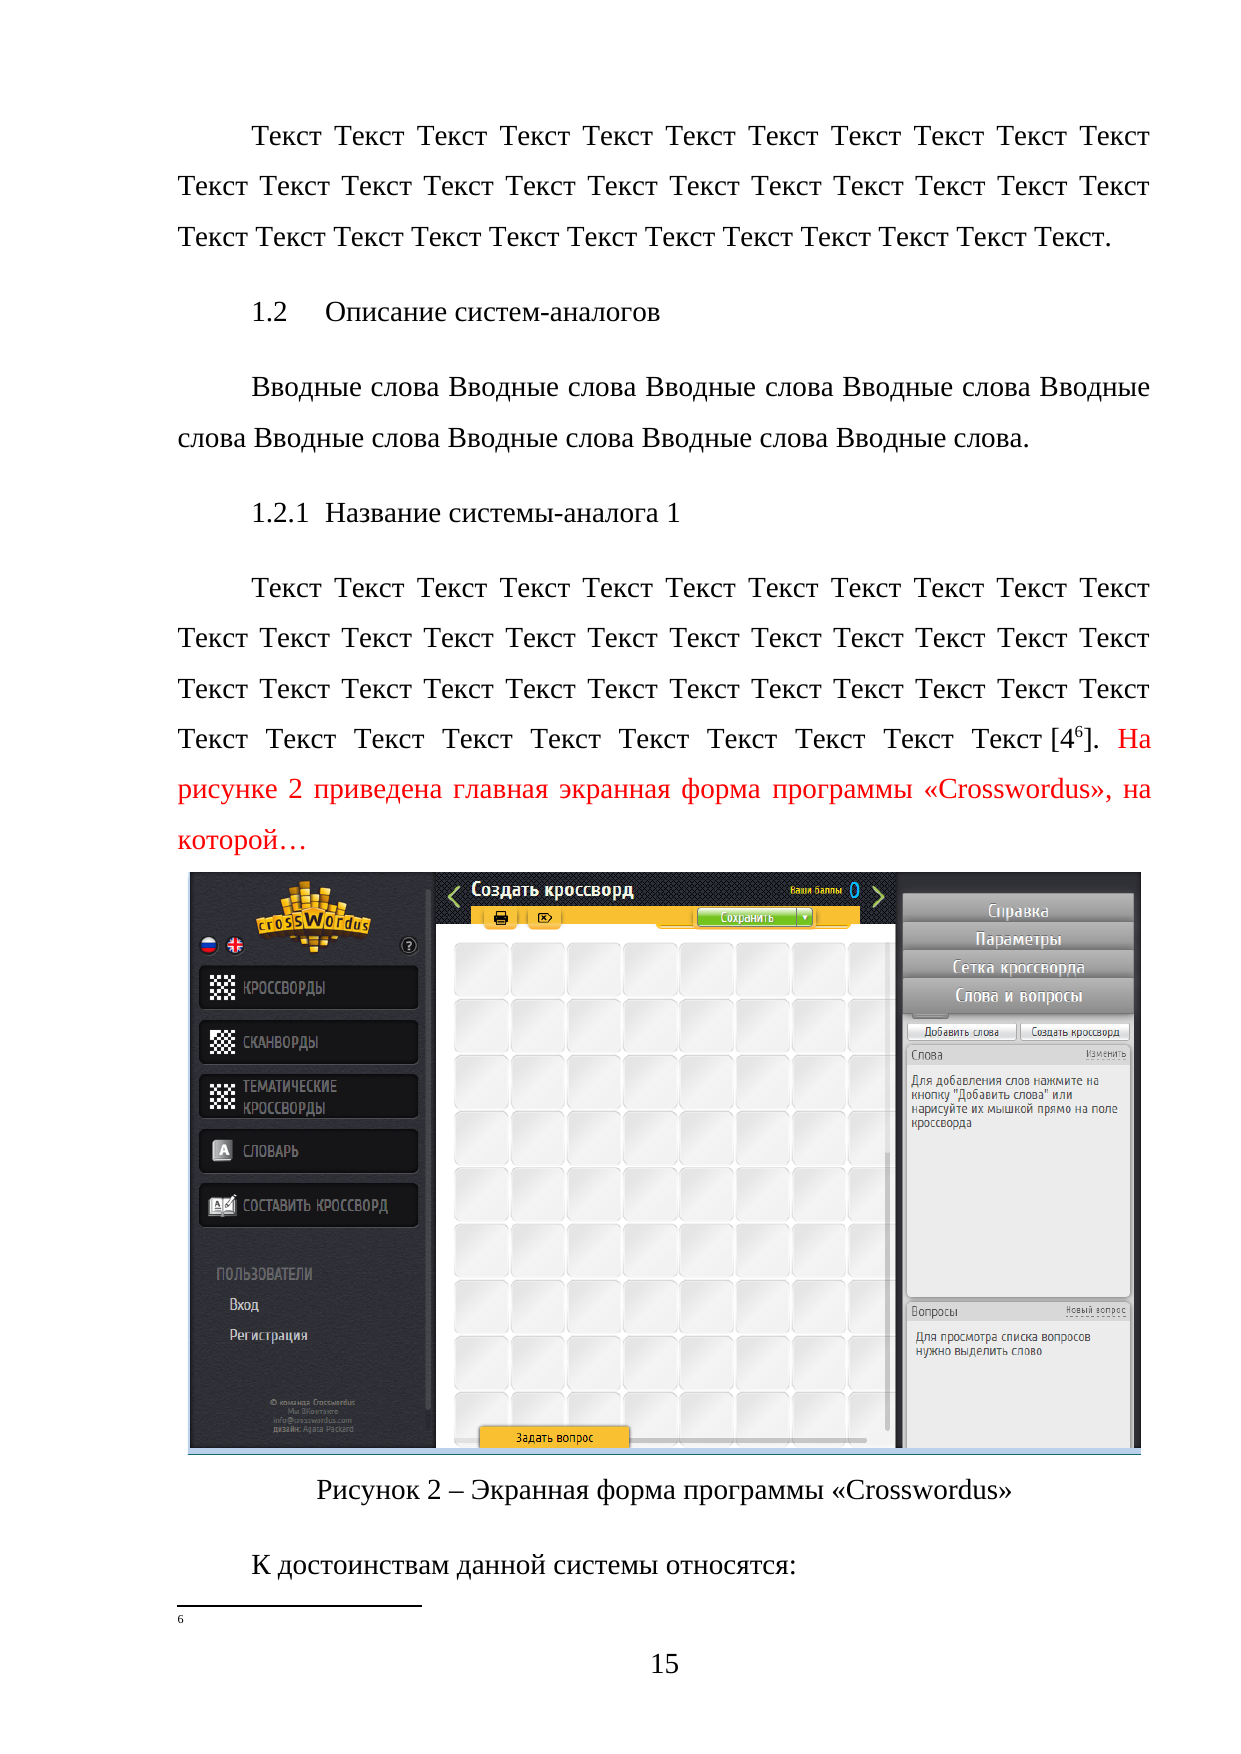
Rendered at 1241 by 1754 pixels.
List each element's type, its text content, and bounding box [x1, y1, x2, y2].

text Описание систем-аналогов [251, 294, 1152, 328]
text Текст Текст Текст Текст Текст Текст Текст Текст Текст Текст Текст Текст Текст Текст Текст Текст Текст Текст Текст Текст Текст Текст Текст Текст Текст Текст Текст Текст Текст Текст Текст Текст Текст Текст Текст. [177, 118, 1152, 252]
picture [187, 872, 1141, 1455]
text Вводные слова Вводные слова Вводные слова Вводные слова Вводные слова Вводные слова Вводные слова Вводные слова Вводные слова. [177, 369, 1152, 453]
text Текст Текст Текст Текст Текст Текст Текст Текст Текст Текст Текст Текст Текст Текст Текст Текст Текст Текст Текст Текст Текст Текст Текст Текст Текст Текст Текст Текст Текст Текст Текст Текст Текст Текст Текст Текст Текст Текст Текст Текст Текст Текст Текст Текст Текст [4]. На рисунке 2 приведена главная экранная форма программы «Crosswordus», на которой… [177, 570, 1152, 855]
text Название системы-аналога 1 [251, 495, 1152, 528]
text К достоинствам данной системы относятся: [177, 1547, 1152, 1581]
